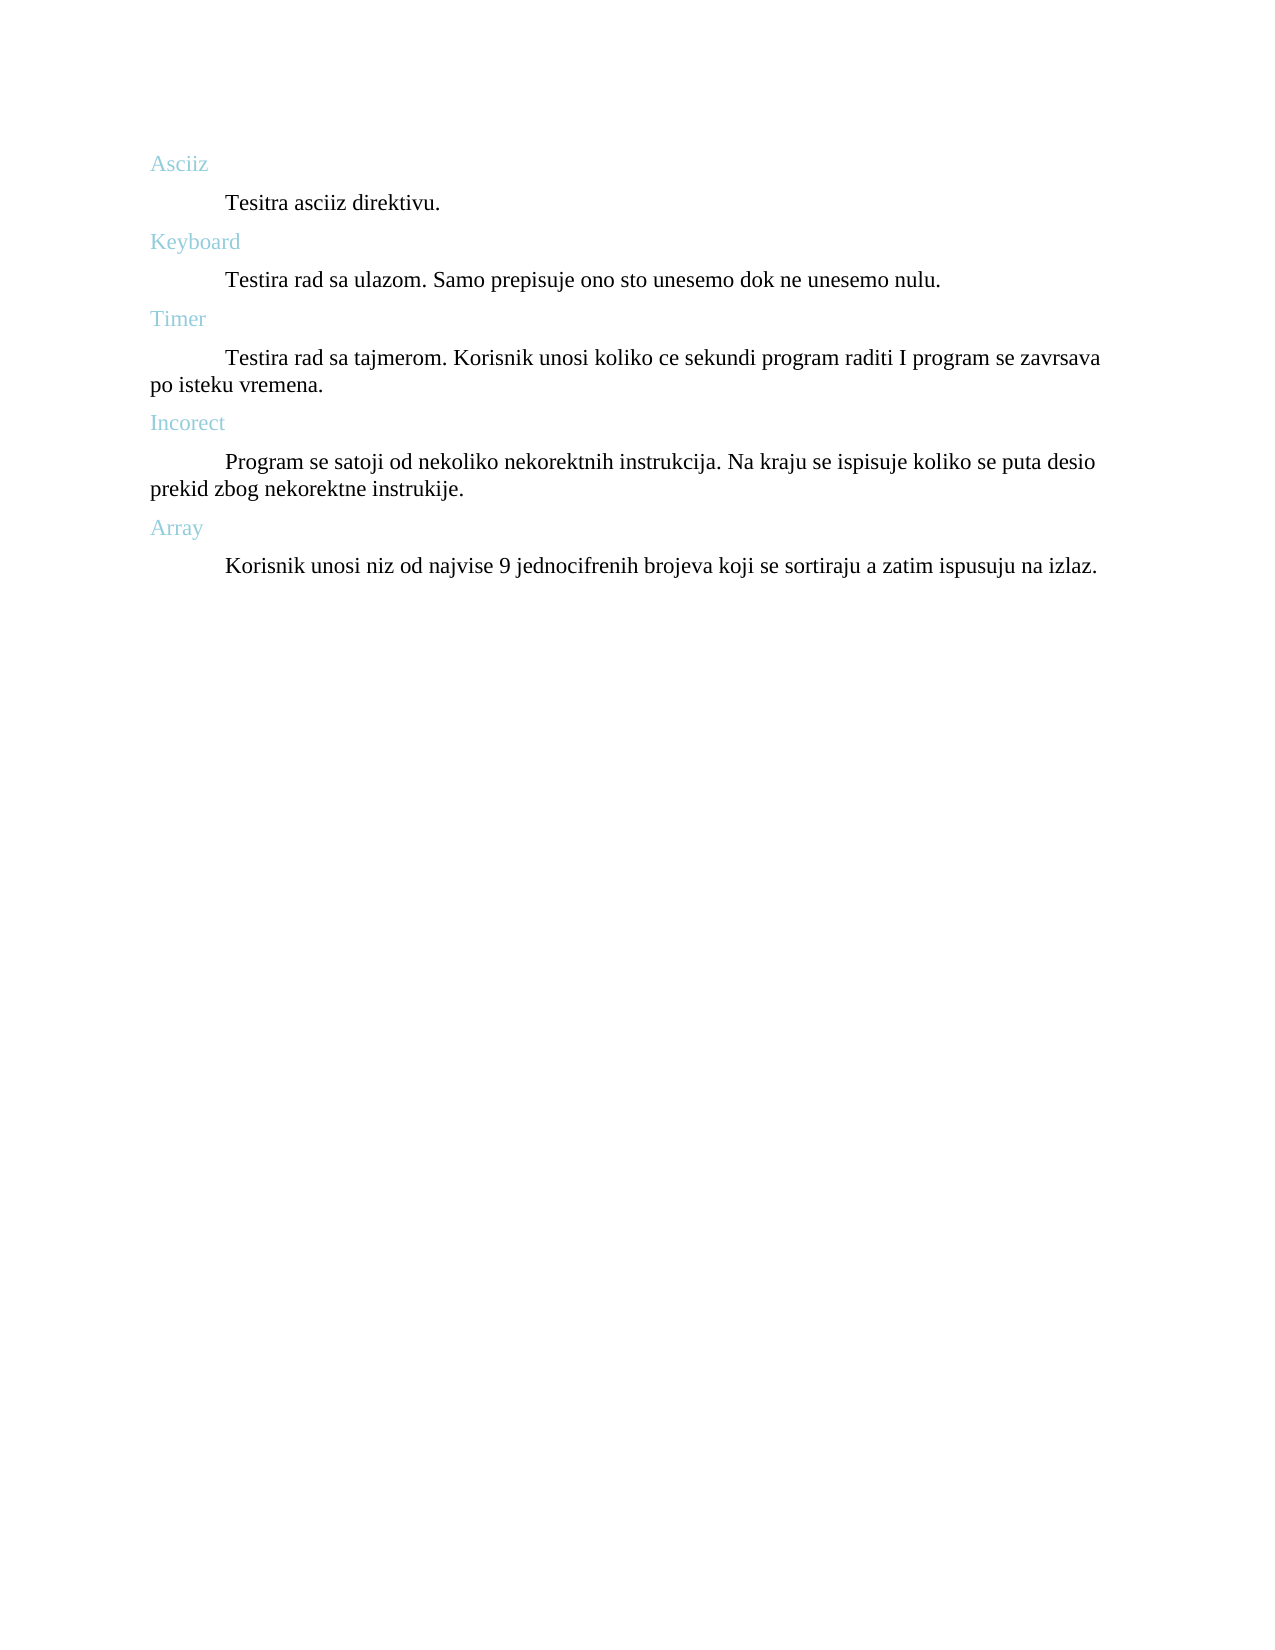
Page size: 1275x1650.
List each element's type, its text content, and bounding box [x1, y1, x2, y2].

text Program se satoji od nekoliko nekorektnih instrukcija. Na kraju se ispisuje koliko se puta desio prekid zbog nekorektne instrukije. [150, 448, 1125, 501]
text Array [150, 513, 1125, 540]
text Korisnik unosi niz od najvise 9 jednocifrenih brojeva koji se sortiraju a zatim ispusuju na izlaz. [150, 552, 1125, 579]
text Testira rad sa ulazom. Samo prepisuje ono sto unesemo dok ne unesemo nulu. [150, 267, 1125, 293]
text Asciiz [150, 150, 1125, 176]
text Tesitra asciiz direktivu. [150, 189, 1125, 215]
text Timer [150, 305, 1125, 332]
text Testira rad sa tajmerom. Korisnik unosi koliko ce sekundi program raditi I program se zavrsava po isteku vremena. [150, 344, 1125, 397]
text Keyboard [150, 228, 1125, 254]
text Incorect [150, 409, 1125, 436]
